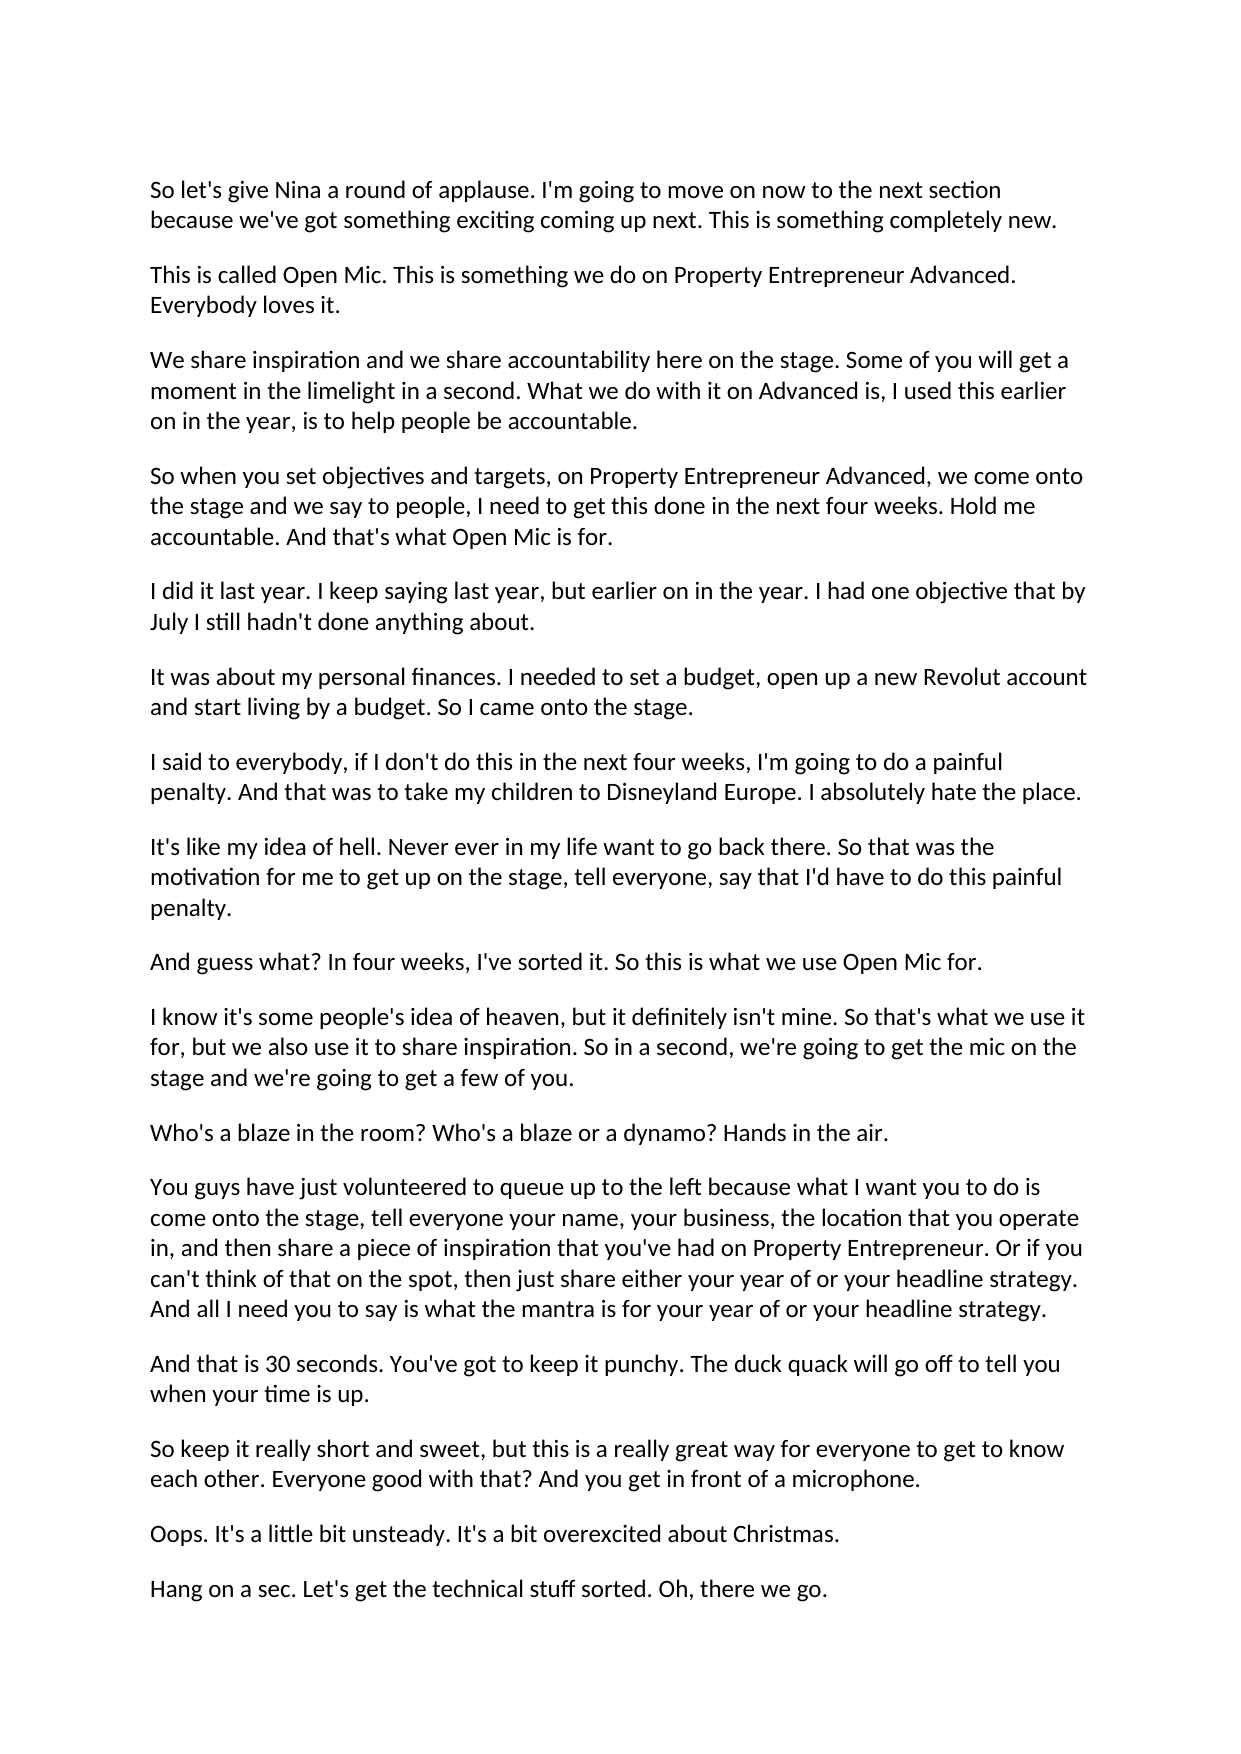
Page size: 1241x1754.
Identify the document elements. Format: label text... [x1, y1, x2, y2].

text This is called Open Mic. This is something we do on Property Entrepreneur Advanced. Everybody loves it. [150, 259, 1090, 320]
text Who's a blaze in the room? Who's a blaze or a dynamo? Hands in the air. [150, 1117, 1090, 1147]
text So when you set objectives and targets, on Property Entrepreneur Advanced, we come onto the stage and we say to people, I need to get this done in the next four weeks. Hold me accountable. And that's what Open Mic is for. [150, 460, 1090, 551]
text It's like my idea of hell. Never ever in my life want to go back there. So that was the motivation for me to get up on the stage, tell everyone, say that I'd have to do this painful penalty. [150, 831, 1090, 922]
text I know it's some people's idea of heaven, but it definitely isn't mine. So that's what we use it for, but we also use it to share inspiration. So in a second, we're going to get the mic on the stage and we're going to get a few of you. [150, 1001, 1090, 1093]
text I said to everybody, if I don't do this in the next four weeks, I'm going to do a painful penalty. And that was to take my children to Disneyland Europe. I absolutely hate the place. [150, 746, 1090, 807]
text And that is 30 seconds. You've got to keep it punchy. The duck quack will go off to tell you when your time is up. [150, 1348, 1090, 1409]
text Hang on a sec. Let's get the technical stuff sorted. Oh, there we go. [150, 1573, 1090, 1603]
text And guess what? In four weeks, I've sorted it. So this is what we use Open Mic for. [150, 946, 1090, 977]
text We share inspiration and we share accountability here on the stage. Some of you will get a moment in the limelight in a second. What we do with it on Advanced is, I used this earlier on in the year, is to help people be accountable. [150, 344, 1090, 436]
text It was about my personal finances. I needed to set a budget, open up a new Revolut account and start living by a budget. So I came onto the stage. [150, 661, 1090, 722]
text So let's give Nina a round of applause. I'm going to move on now to the next section because we've got something exciting coming up next. This is something completely new. [150, 174, 1090, 235]
text So keep it really short and sweet, but this is a really great way for everyone to get to know each other. Everyone good with that? And you get in front of a microphone. [150, 1433, 1090, 1494]
text Oops. It's a little bit unsteady. It's a bit overexcited about Christmas. [150, 1518, 1090, 1549]
text You guys have just volunteered to queue up to the left because what I want you to do is come onto the stage, tell everyone your name, your business, the location that you operate in, and then share a piece of inspiration that you've had on Property Entrepreneur. Or if you can't think of that on the spot, then just share either your year of or your headline strategy. And all I need you to say is what the mantra is for your year of or your headline strategy. [150, 1171, 1090, 1324]
text I did it last year. I keep saying last year, but earlier on in the year. I had one objective that by July I still hadn't done anything about. [150, 576, 1090, 637]
